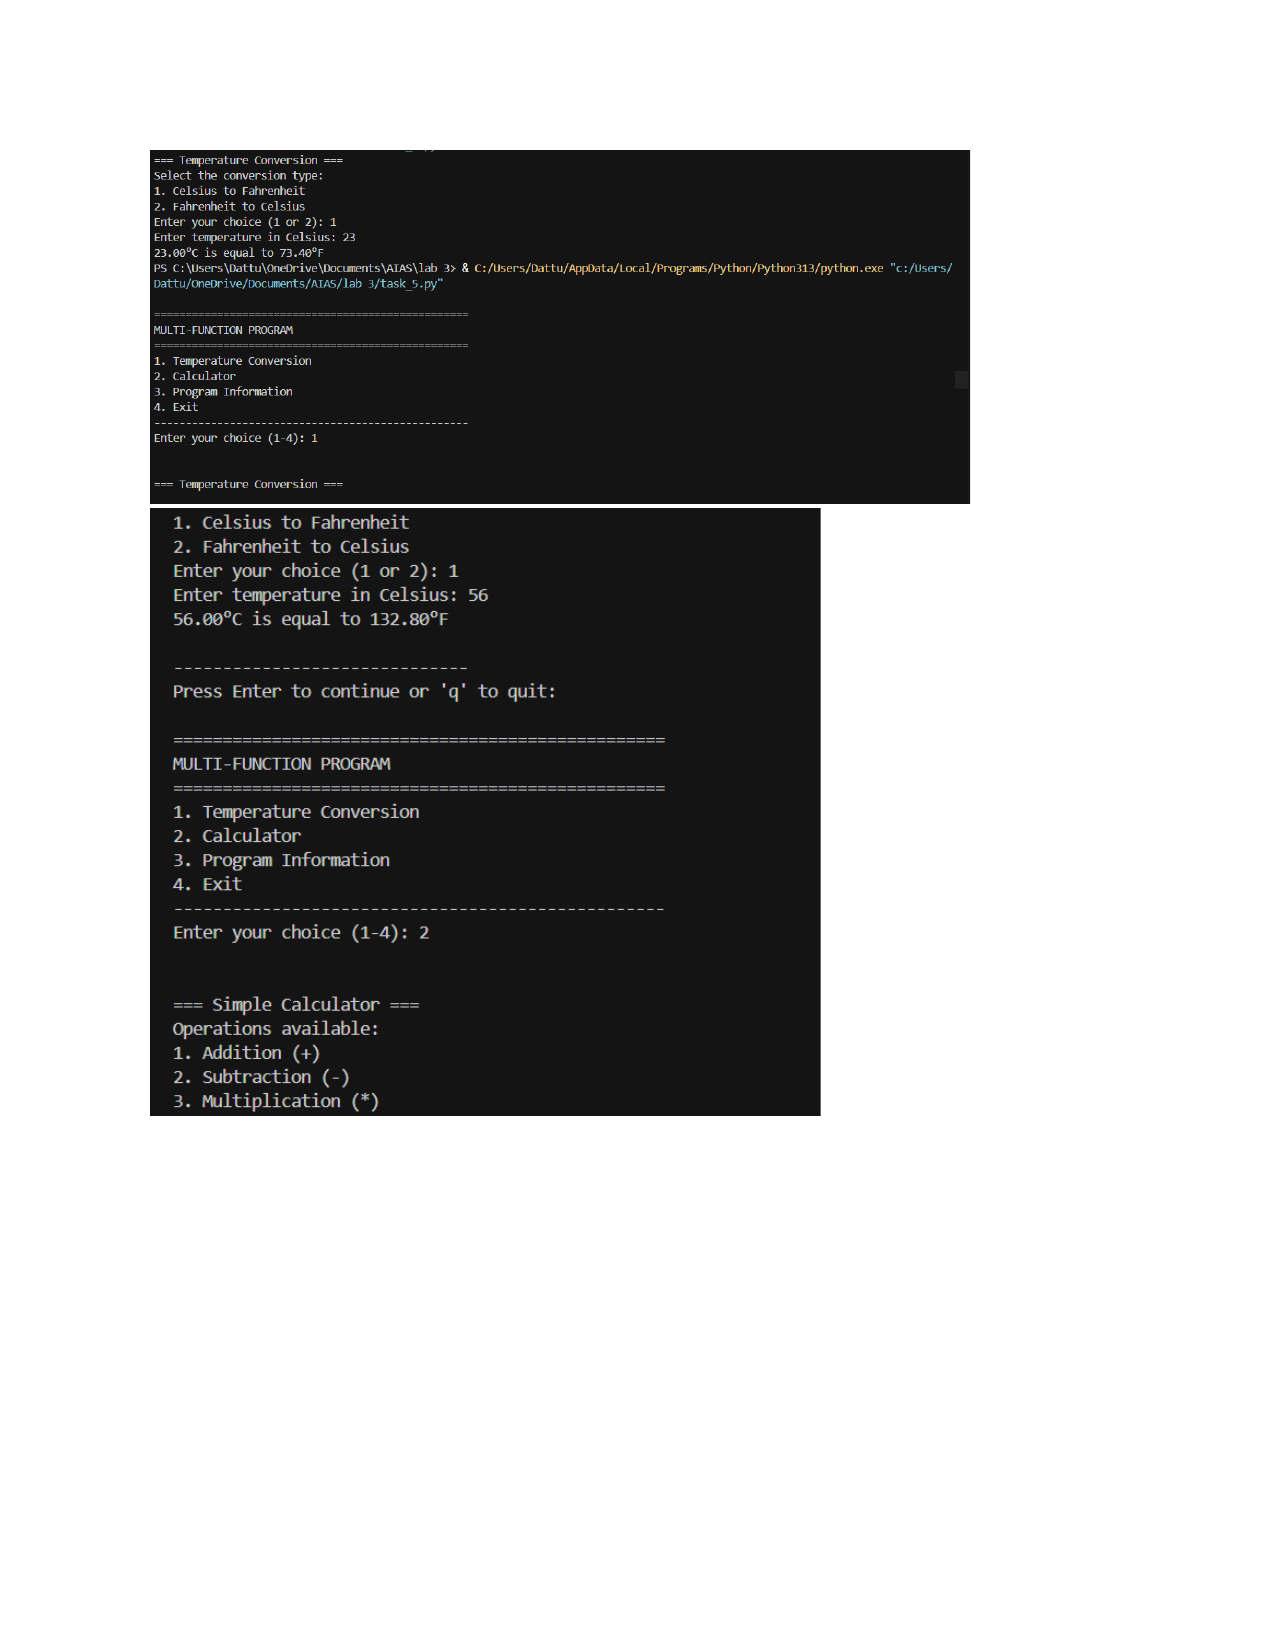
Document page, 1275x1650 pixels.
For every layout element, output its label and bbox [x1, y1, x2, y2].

picture [150, 150, 971, 504]
picture [150, 508, 821, 1116]
